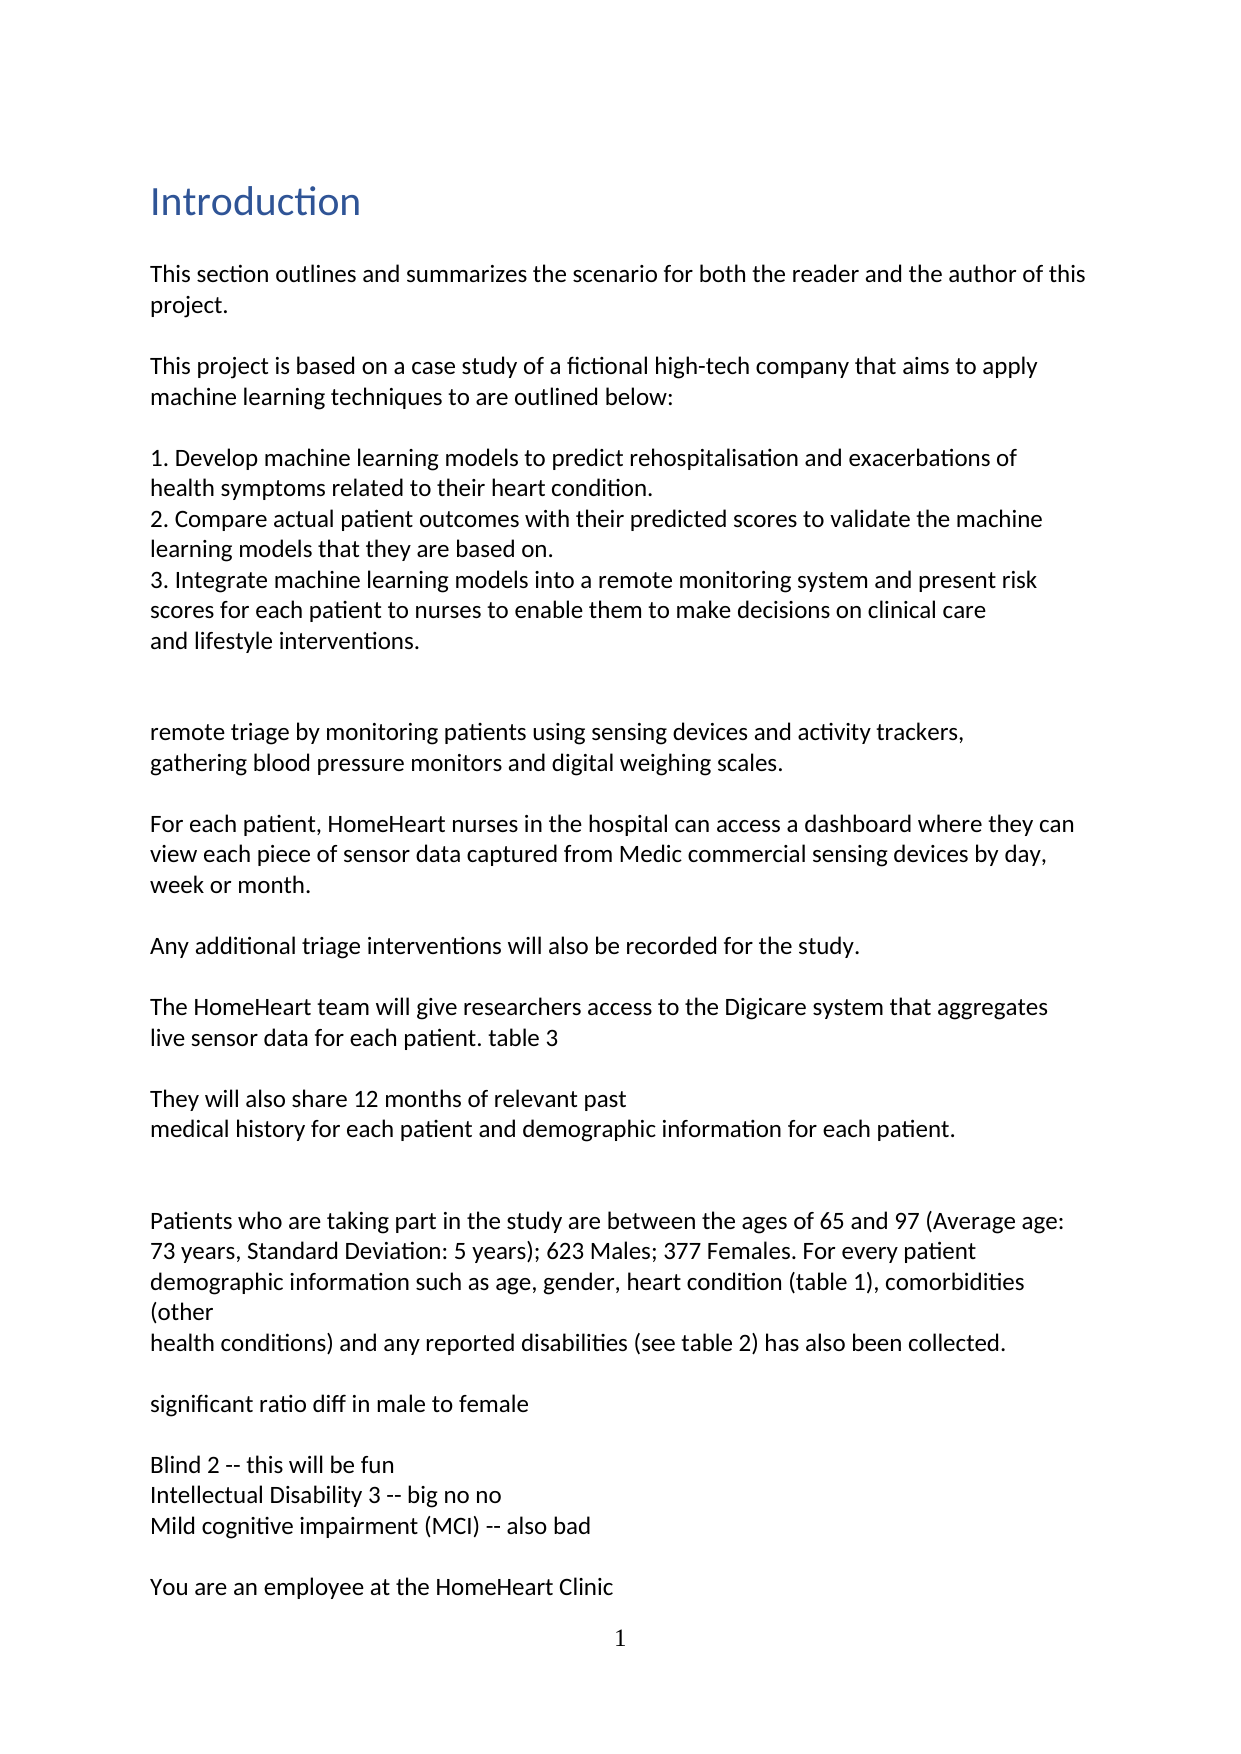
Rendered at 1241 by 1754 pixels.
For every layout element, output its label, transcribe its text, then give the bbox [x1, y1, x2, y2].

text They will also share 12 months of relevant past [150, 1083, 1090, 1113]
text For each patient, HomeHeart nurses in the hospital can access a dashboard where they can [150, 808, 1090, 838]
text live sensor data for each patient. table 3 [150, 1022, 1090, 1052]
text medical history for each patient and demographic information for each patient. [150, 1113, 1090, 1144]
text The HomeHeart team will give researchers access to the Digicare system that aggregates [150, 991, 1090, 1022]
text Mild cognitive impairment (MCI) -- also bad [150, 1510, 1090, 1541]
text Blind 2 -- this will be fun [150, 1449, 1090, 1479]
text 1. Develop machine learning models to predict rehospitalisation and exacerbations of [150, 442, 1090, 472]
text scores for each patient to nurses to enable them to make decisions on clinical care [150, 594, 1090, 625]
text This project is based on a case study of a fictional high-tech company that aims to apply machine learning techniques to are outlined below: [150, 350, 1090, 411]
text health conditions) and any reported disabilities (see table 2) has also been collected. [150, 1327, 1090, 1357]
text 3. Integrate machine learning models into a remote monitoring system and present risk [150, 564, 1090, 594]
text health symptoms related to their heart condition. [150, 472, 1090, 503]
text This section outlines and summarizes the scenario for both the reader and the author of this project. [150, 259, 1090, 320]
text Patients who are taking part in the study are between the ages of 65 and 97 (Average age: [150, 1205, 1090, 1235]
text demographic information such as age, gender, heart condition (table 1), comorbidities (other [150, 1266, 1090, 1327]
text remote triage by monitoring patients using sensing devices and activity trackers, [150, 716, 1090, 747]
text 2. Compare actual patient outcomes with their predicted scores to validate the machine [150, 503, 1090, 533]
text and lifestyle interventions. [150, 625, 1090, 655]
subtitle Introduction [150, 175, 1090, 226]
text learning models that they are based on. [150, 533, 1090, 564]
text Intellectual Disability 3 -- big no no [150, 1479, 1090, 1510]
text week or month. [150, 869, 1090, 899]
text Any additional triage interventions will also be recorded for the study. [150, 930, 1090, 961]
text gathering blood pressure monitors and digital weighing scales. [150, 747, 1090, 777]
text view each piece of sensor data captured from Medic commercial sensing devices by day, [150, 838, 1090, 869]
text significant ratio diff in male to female [150, 1388, 1090, 1418]
text You are an employee at the HomeHeart Clinic [150, 1571, 1090, 1602]
text 73 years, Standard Deviation: 5 years); 623 Males; 377 Females. For every patient [150, 1235, 1090, 1266]
